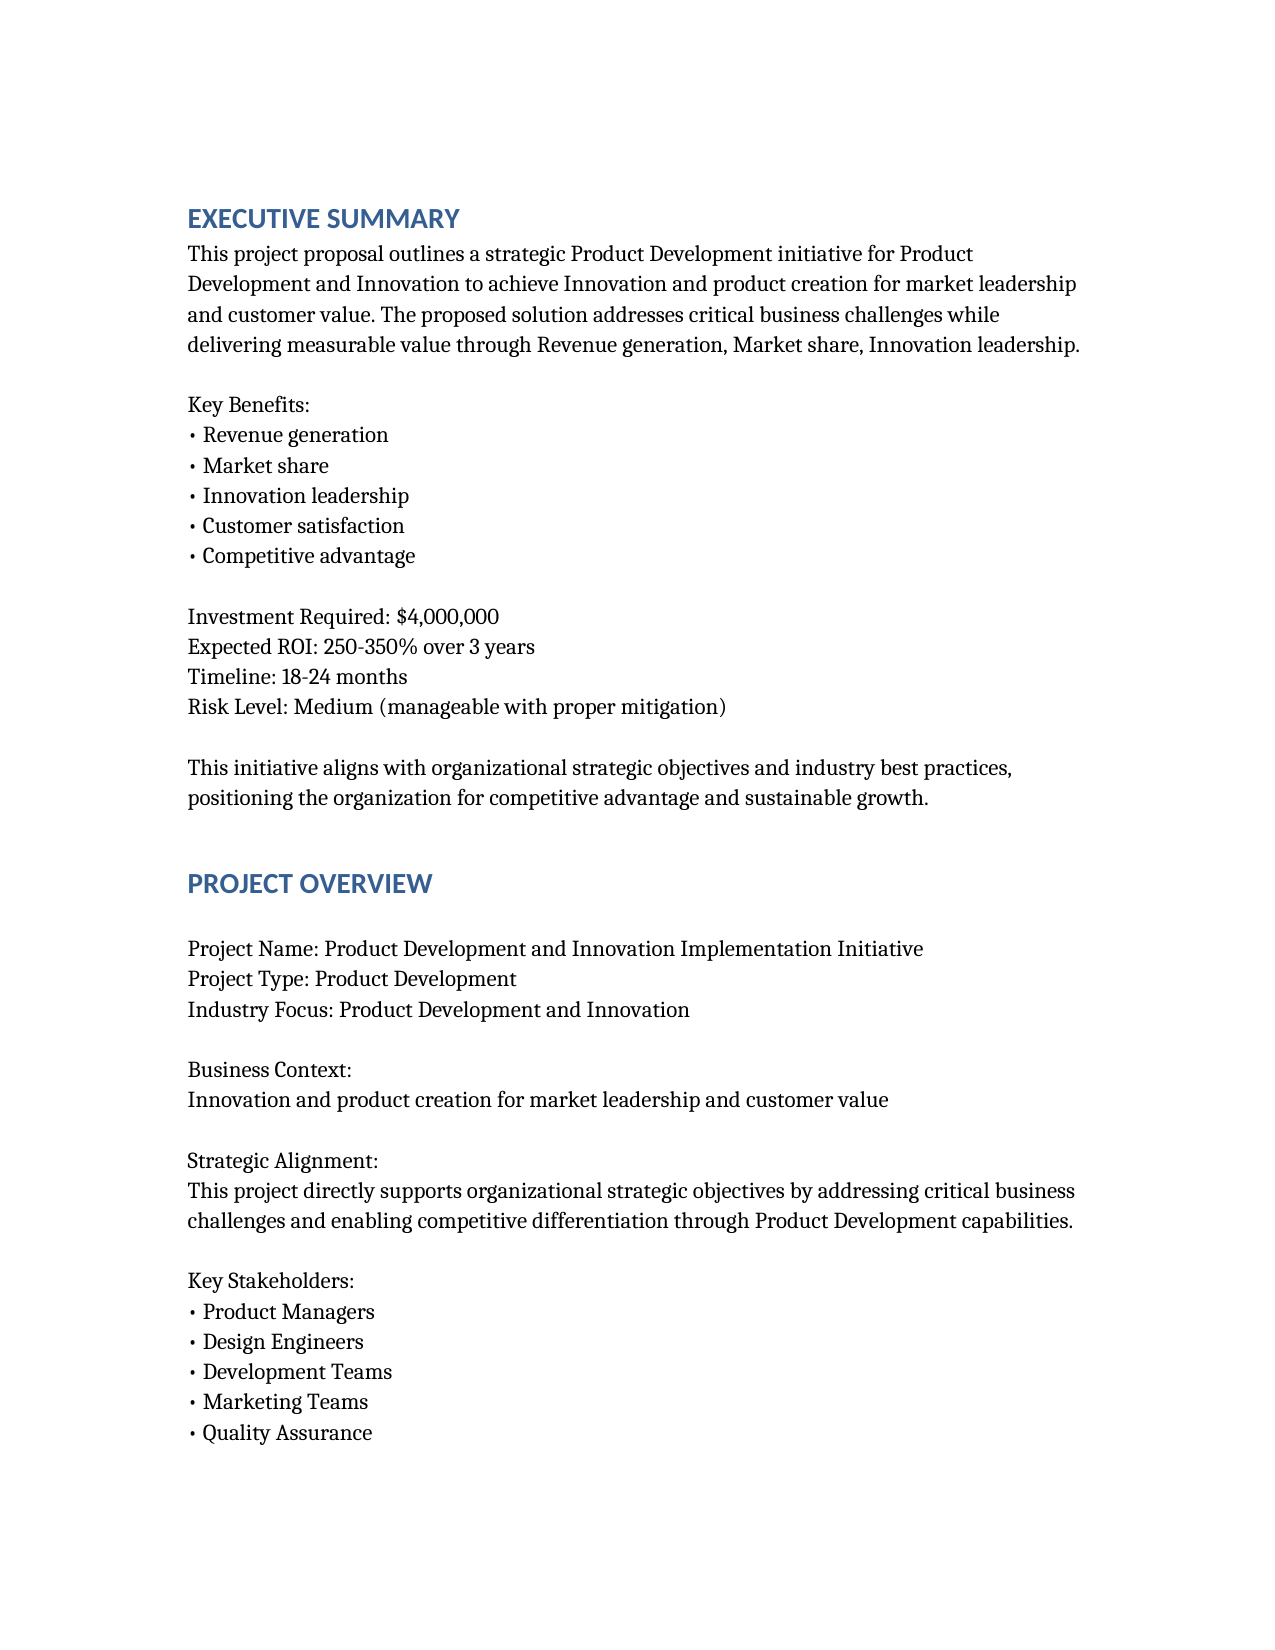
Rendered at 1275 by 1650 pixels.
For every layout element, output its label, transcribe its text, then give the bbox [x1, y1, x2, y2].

text This project proposal outlines a strategic Product Development initiative for Product Development and Innovation to achieve Innovation and product creation for market leadership and customer value. The proposed solution addresses critical business challenges while delivering measurable value through Revenue generation, Market share, Innovation leadership. Key Benefits: • Revenue generation • Market share • Innovation leadership • Customer satisfaction • Competitive advantage Investment Required: $4,000,000 Expected ROI: 250-350% over 3 years Timeline: 18-24 months Risk Level: Medium (manageable with proper mitigation) This initiative aligns with organizational strategic objectives and industry best practices, positioning the organization for competitive advantage and sustainable growth. [187, 241, 1087, 811]
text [187, 906, 1087, 1446]
subtitle EXECUTIVE SUMMARY [187, 200, 1087, 236]
subtitle PROJECT OVERVIEW [187, 865, 1087, 901]
